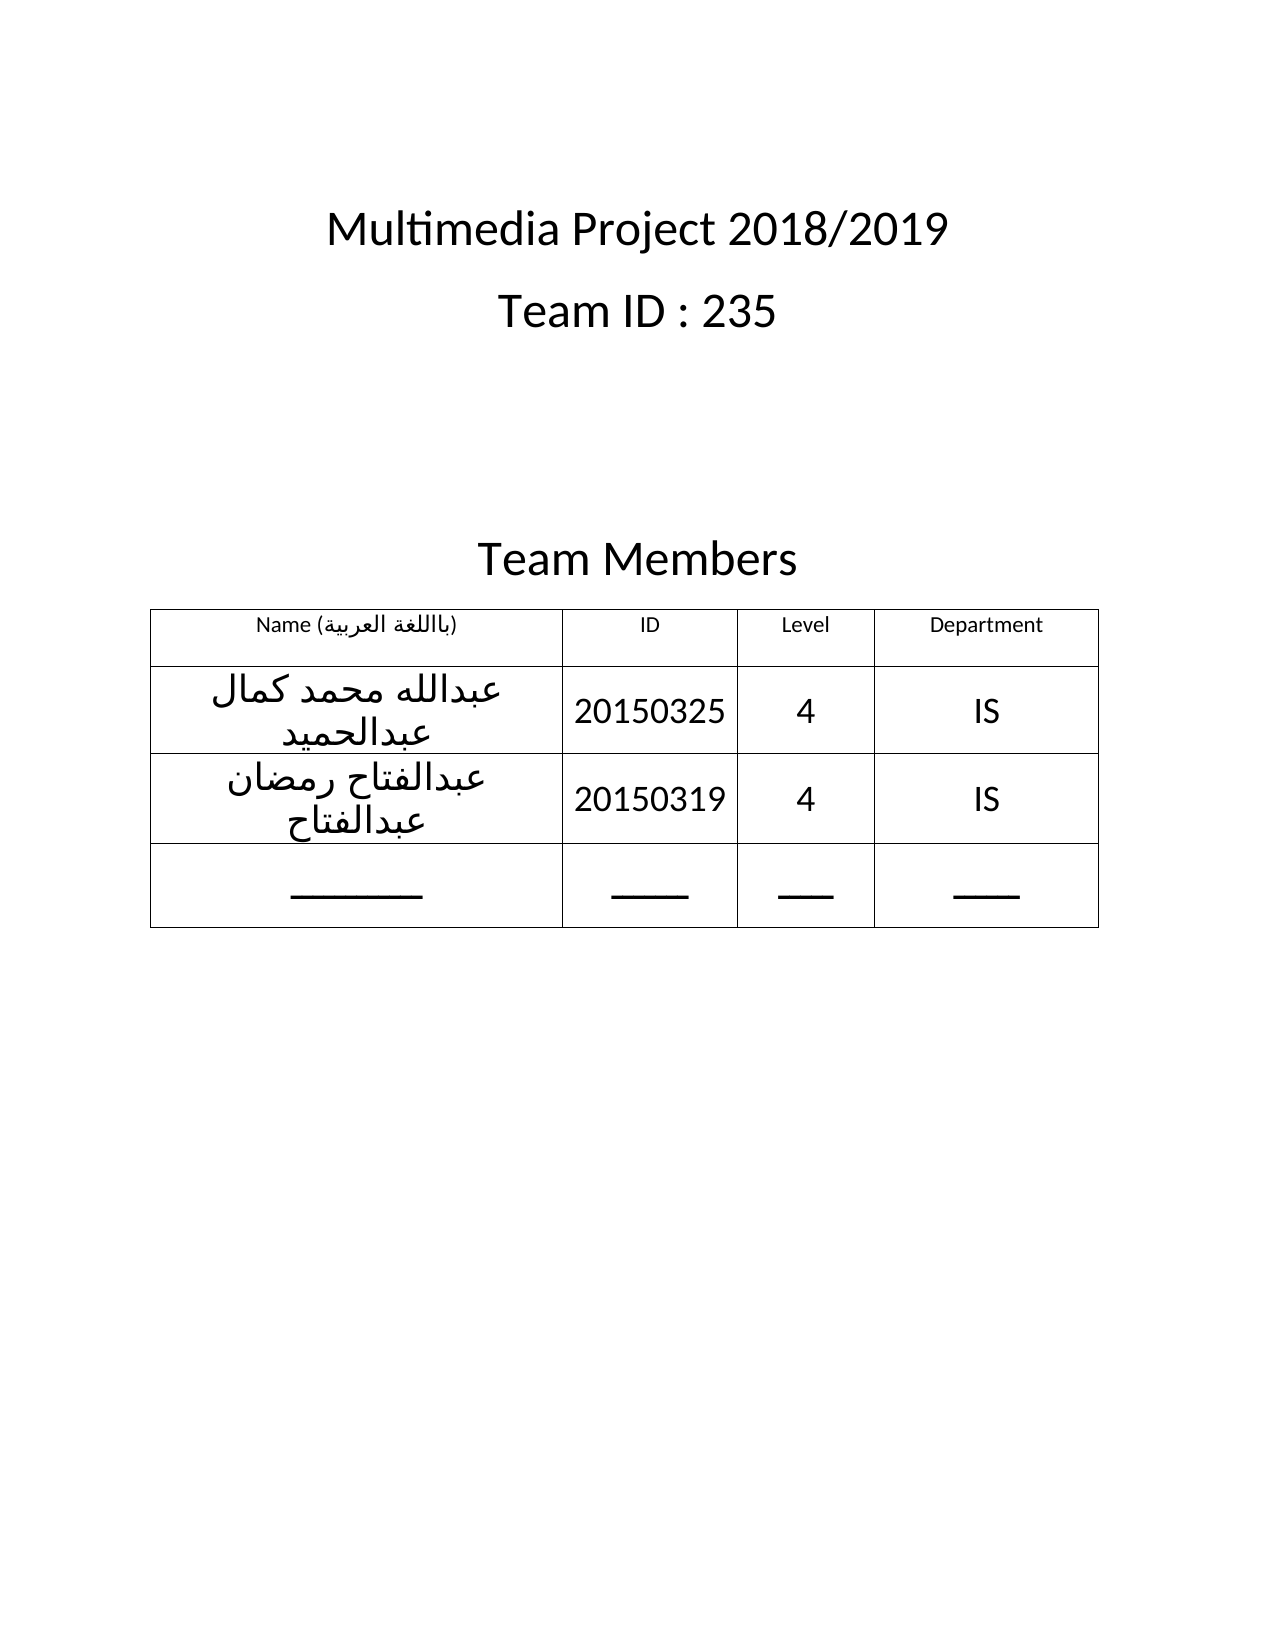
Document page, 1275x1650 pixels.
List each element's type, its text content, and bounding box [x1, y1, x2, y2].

table_cell 4 [738, 754, 874, 843]
table_header Name (بااللغة العربية) [151, 610, 562, 666]
table_cell IS [875, 667, 1098, 753]
table_cell 20150319 [563, 754, 737, 843]
table_header Level [738, 610, 874, 666]
text Multimedia Project 2018/2019 [150, 197, 1125, 258]
table_header ID [563, 610, 737, 666]
table_cell IS [875, 754, 1098, 843]
text Team ID : 235 [150, 279, 1125, 340]
table_cell عبدالفتاح رمضان عبدالفتاح [151, 754, 562, 843]
table_header Department [875, 610, 1098, 666]
table_cell ــــــ [875, 844, 1098, 927]
table_cell 20150325 [563, 667, 737, 753]
table_cell 4 [738, 667, 874, 753]
table_cell ـــــــ [563, 844, 737, 927]
table_cell عبدالله محمد كمال عبدالحميد [151, 667, 562, 753]
table_cell ــــــــــــ [151, 844, 562, 927]
table_cell ـــــ [738, 844, 874, 927]
text Team Members [150, 527, 1125, 588]
